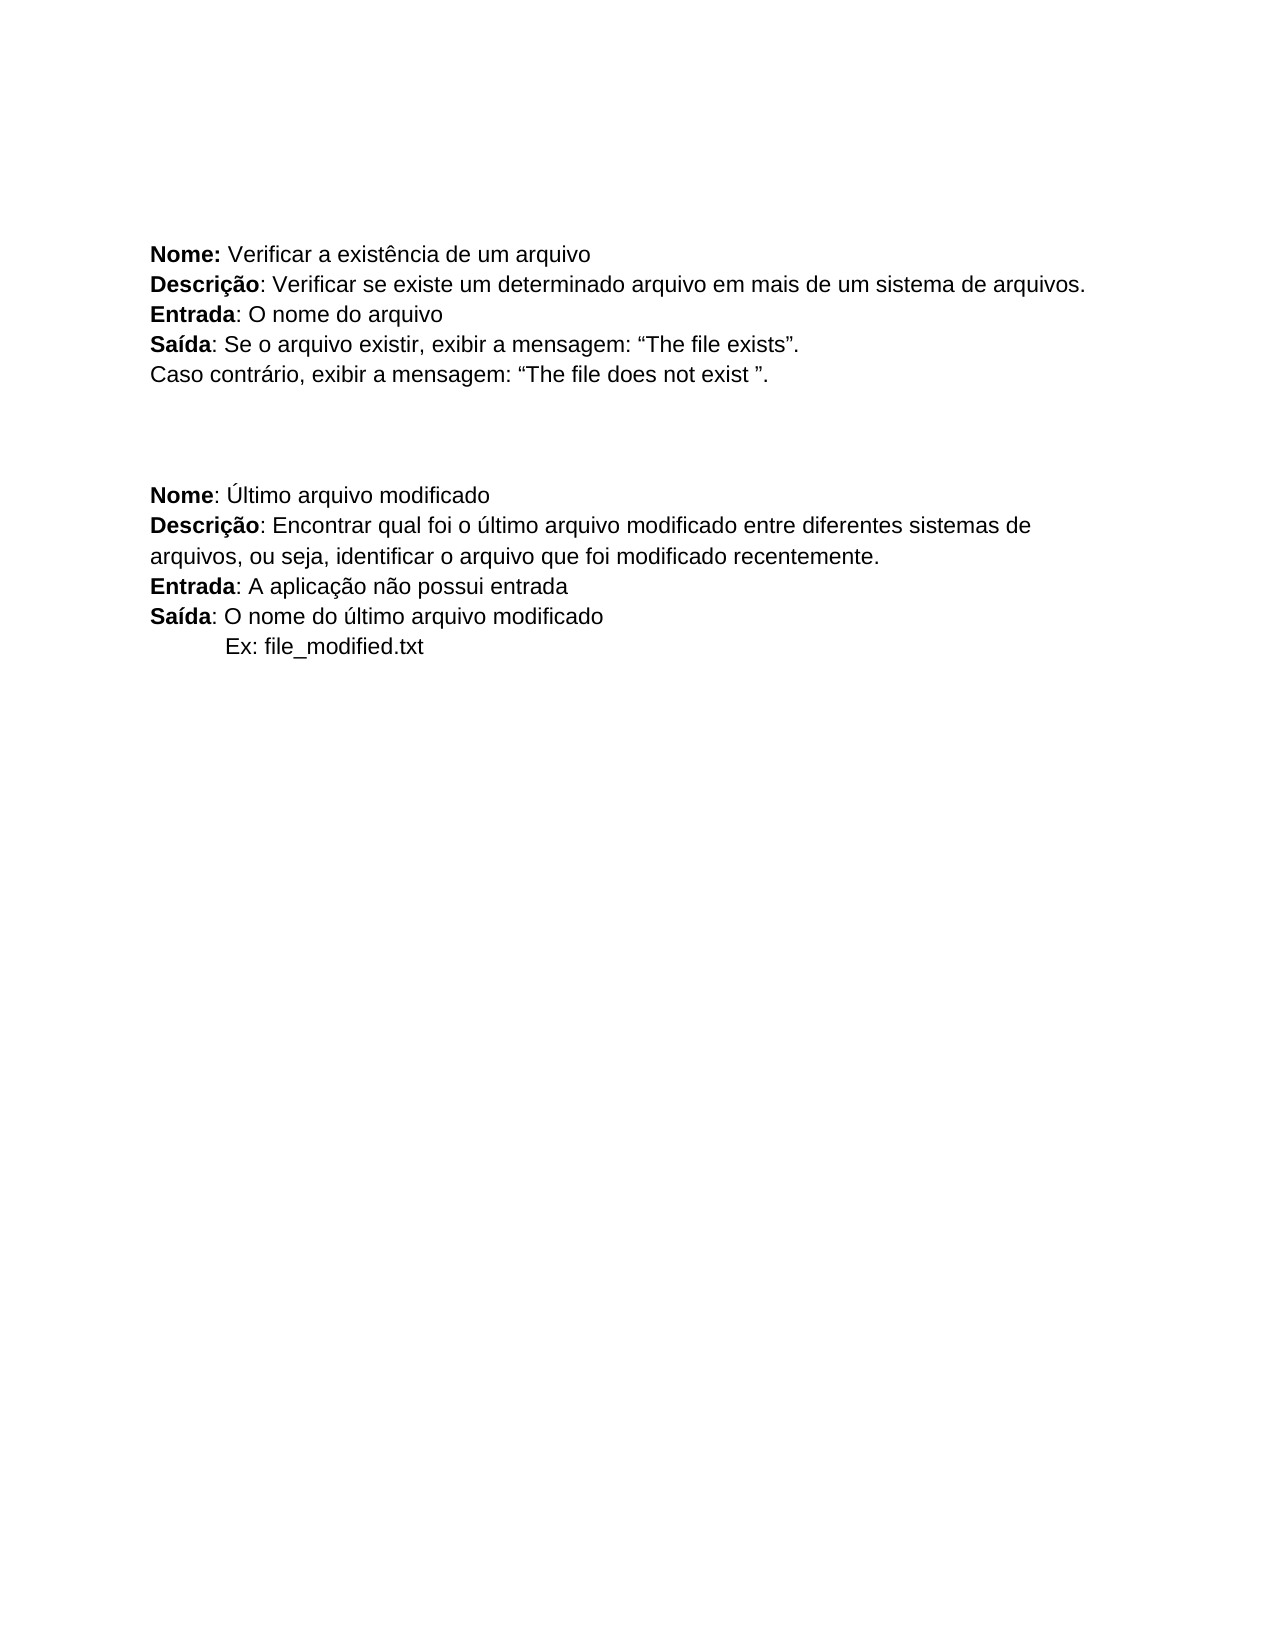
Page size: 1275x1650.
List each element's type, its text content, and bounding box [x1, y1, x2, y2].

text Nome: Último arquivo modificado [150, 482, 1125, 509]
text Entrada: O nome do arquivo [150, 301, 1125, 327]
text Entrada: A aplicação não possui entrada [150, 573, 1125, 599]
text Caso contrário, exibir a mensagem: “The file does not exist ”. [150, 361, 1125, 388]
text Saída: Se o arquivo existir, exibir a mensagem: “The file exists”. [150, 331, 1125, 358]
text Descrição: Encontrar qual foi o último arquivo modificado entre diferentes sistemas de arquivos, ou seja, identificar o arquivo que foi modificado recentemente. [150, 512, 1125, 569]
text Nome: Verificar a existência de um arquivo [150, 241, 1125, 267]
text Descrição: Verificar se existe um determinado arquivo em mais de um sistema de arquivos. [150, 271, 1125, 297]
text Saída: O nome do último arquivo modificado [150, 603, 1125, 629]
text Ex: file_modified.txt [150, 633, 1125, 660]
